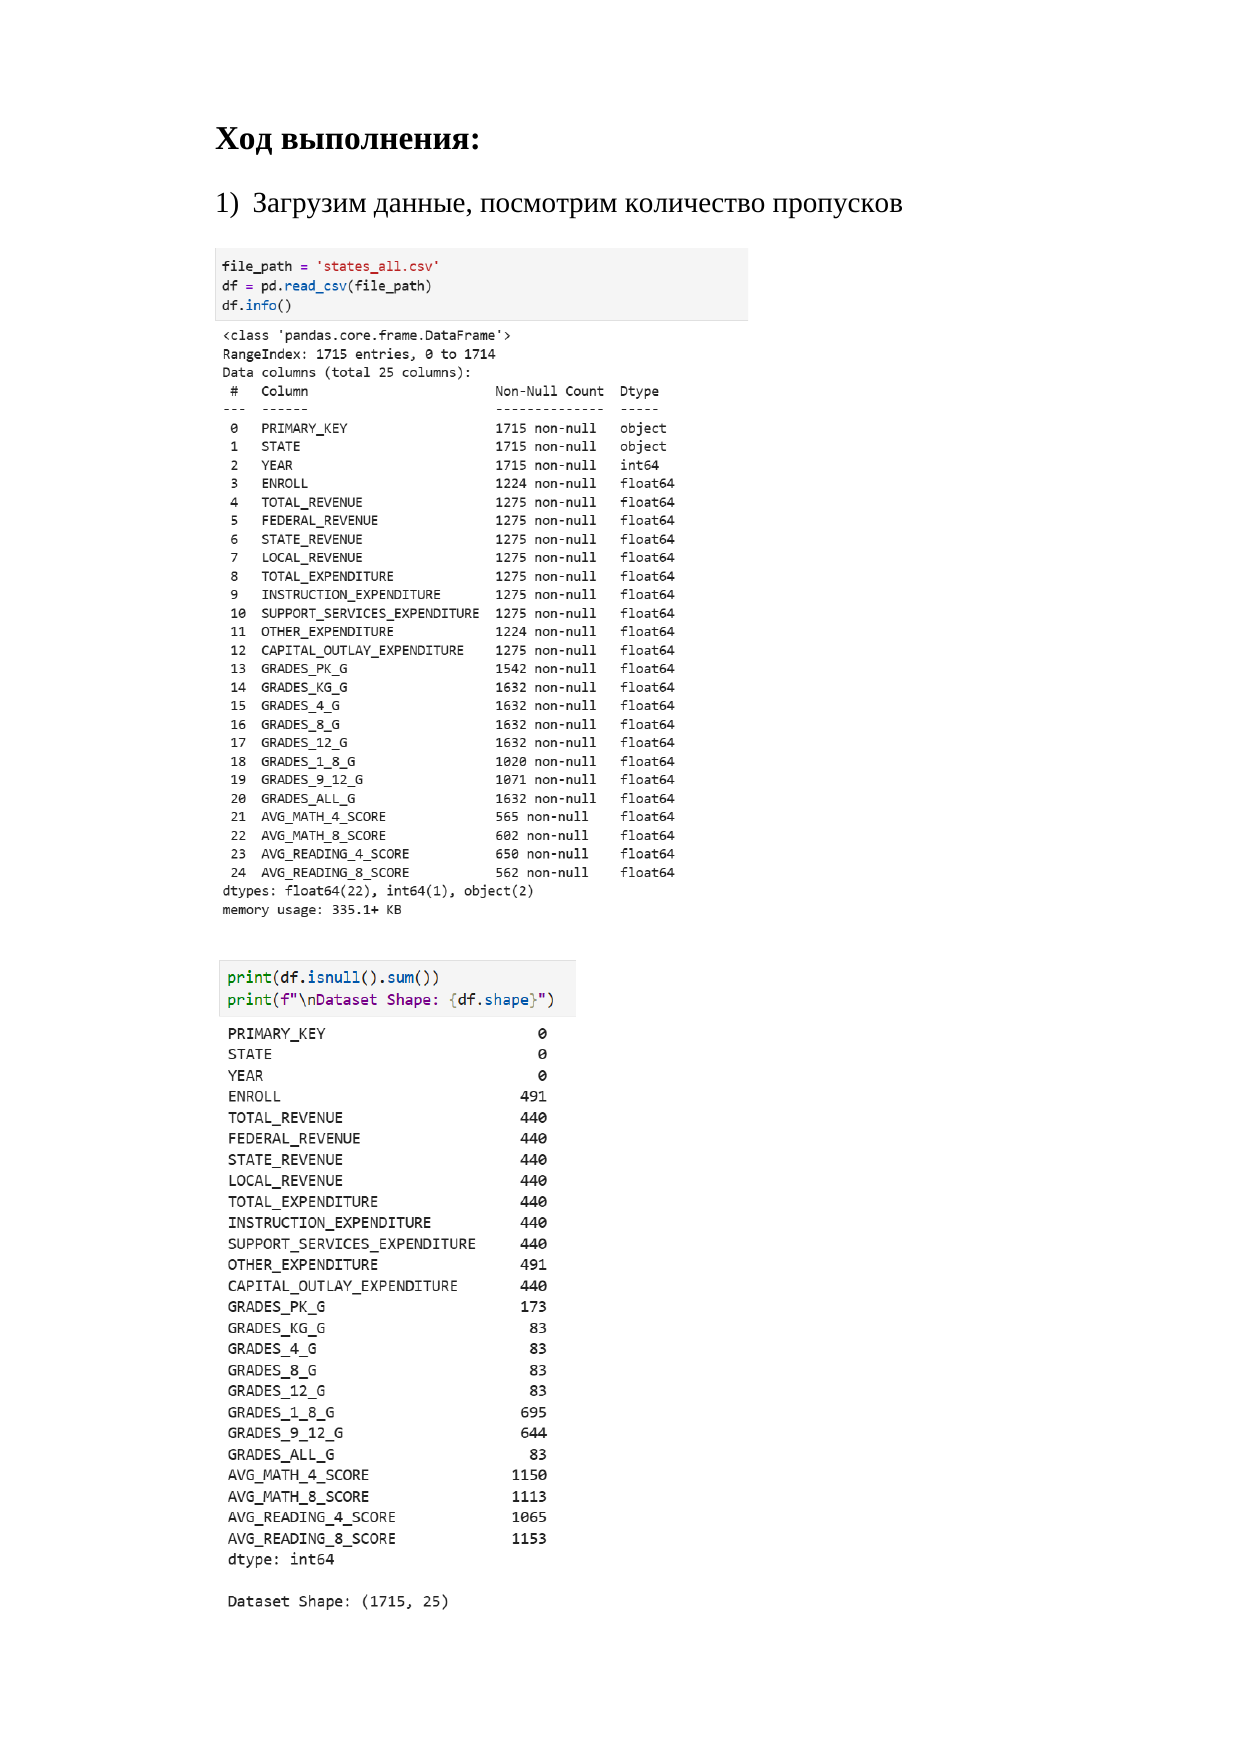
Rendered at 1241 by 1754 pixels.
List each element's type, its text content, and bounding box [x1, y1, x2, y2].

text Ход выполнения: [177, 118, 1181, 156]
picture [214, 955, 576, 1616]
picture [214, 248, 749, 927]
list Загрузим данные, посмотрим количество пропусков [215, 186, 1181, 219]
